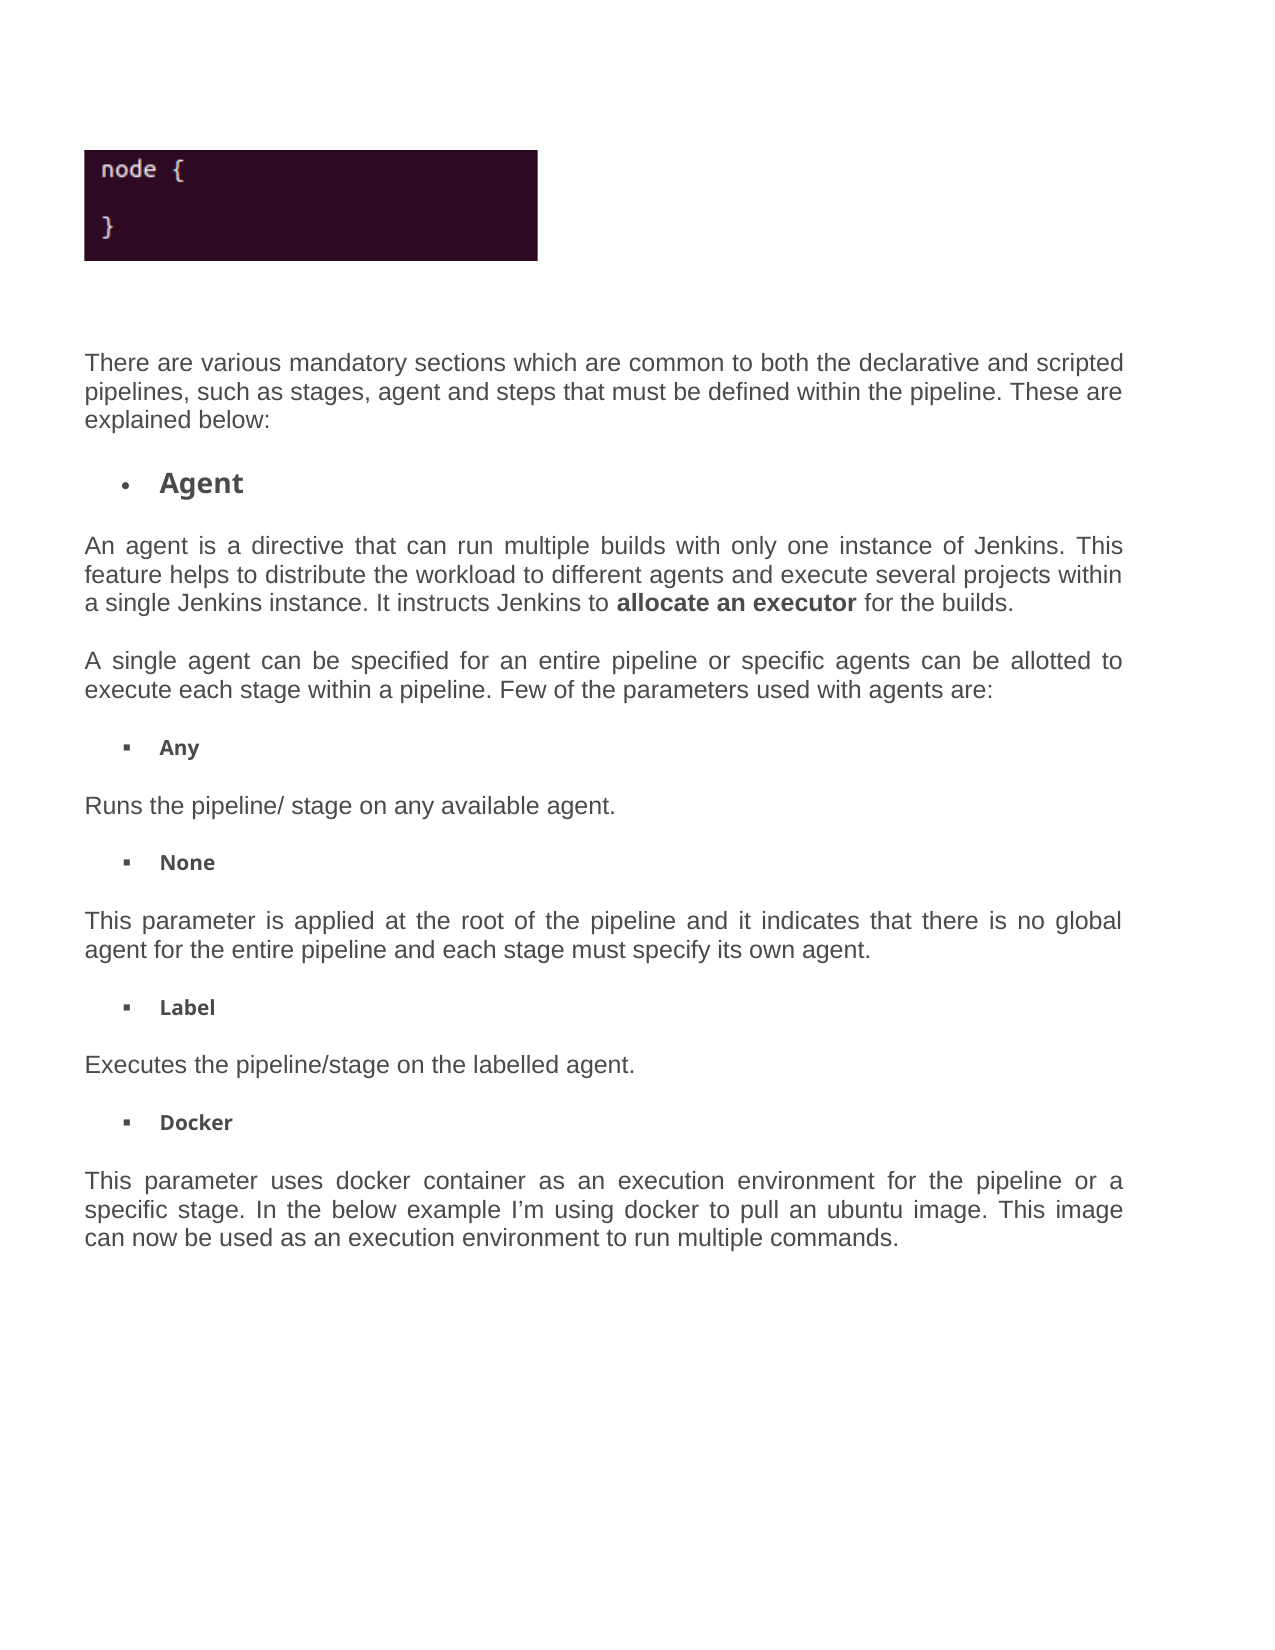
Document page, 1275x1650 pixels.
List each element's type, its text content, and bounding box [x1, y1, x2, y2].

list Label [122, 993, 1125, 1021]
text This parameter uses docker container as an execution environment for the pipeline or a specific stage. In the below example I’m using docker to pull an ubuntu image. This image can now be used as an execution environment to run multiple commands. [84, 1166, 1125, 1252]
list Any [122, 733, 1125, 761]
text An agent is a directive that can run multiple builds with only one instance of Jenkins. This feature helps to distribute the workload to different agents and execute several projects within a single Jenkins instance. It instructs Jenkins to allocate an executor for the builds. [84, 531, 1125, 617]
text There are various mandatory sections which are common to both the declarative and scripted pipelines, such as stages, agent and steps that must be defined within the pipeline. These are explained below: [84, 348, 1125, 434]
text This parameter is applied at the root of the pipeline and it indicates that there is no global agent for the entire pipeline and each stage must specify its own agent. [84, 906, 1125, 964]
list Docker [122, 1108, 1125, 1137]
list Agent [122, 463, 1125, 502]
picture [84, 150, 538, 261]
list None [122, 848, 1125, 877]
text Runs the pipeline/ stage on any available agent. [84, 791, 1125, 819]
text Executes the pipeline/stage on the labelled agent. [84, 1050, 1125, 1079]
text A single agent can be specified for an entire pipeline or specific agents can be allotted to execute each stage within a pipeline. Few of the parameters used with agents are: [84, 646, 1125, 704]
